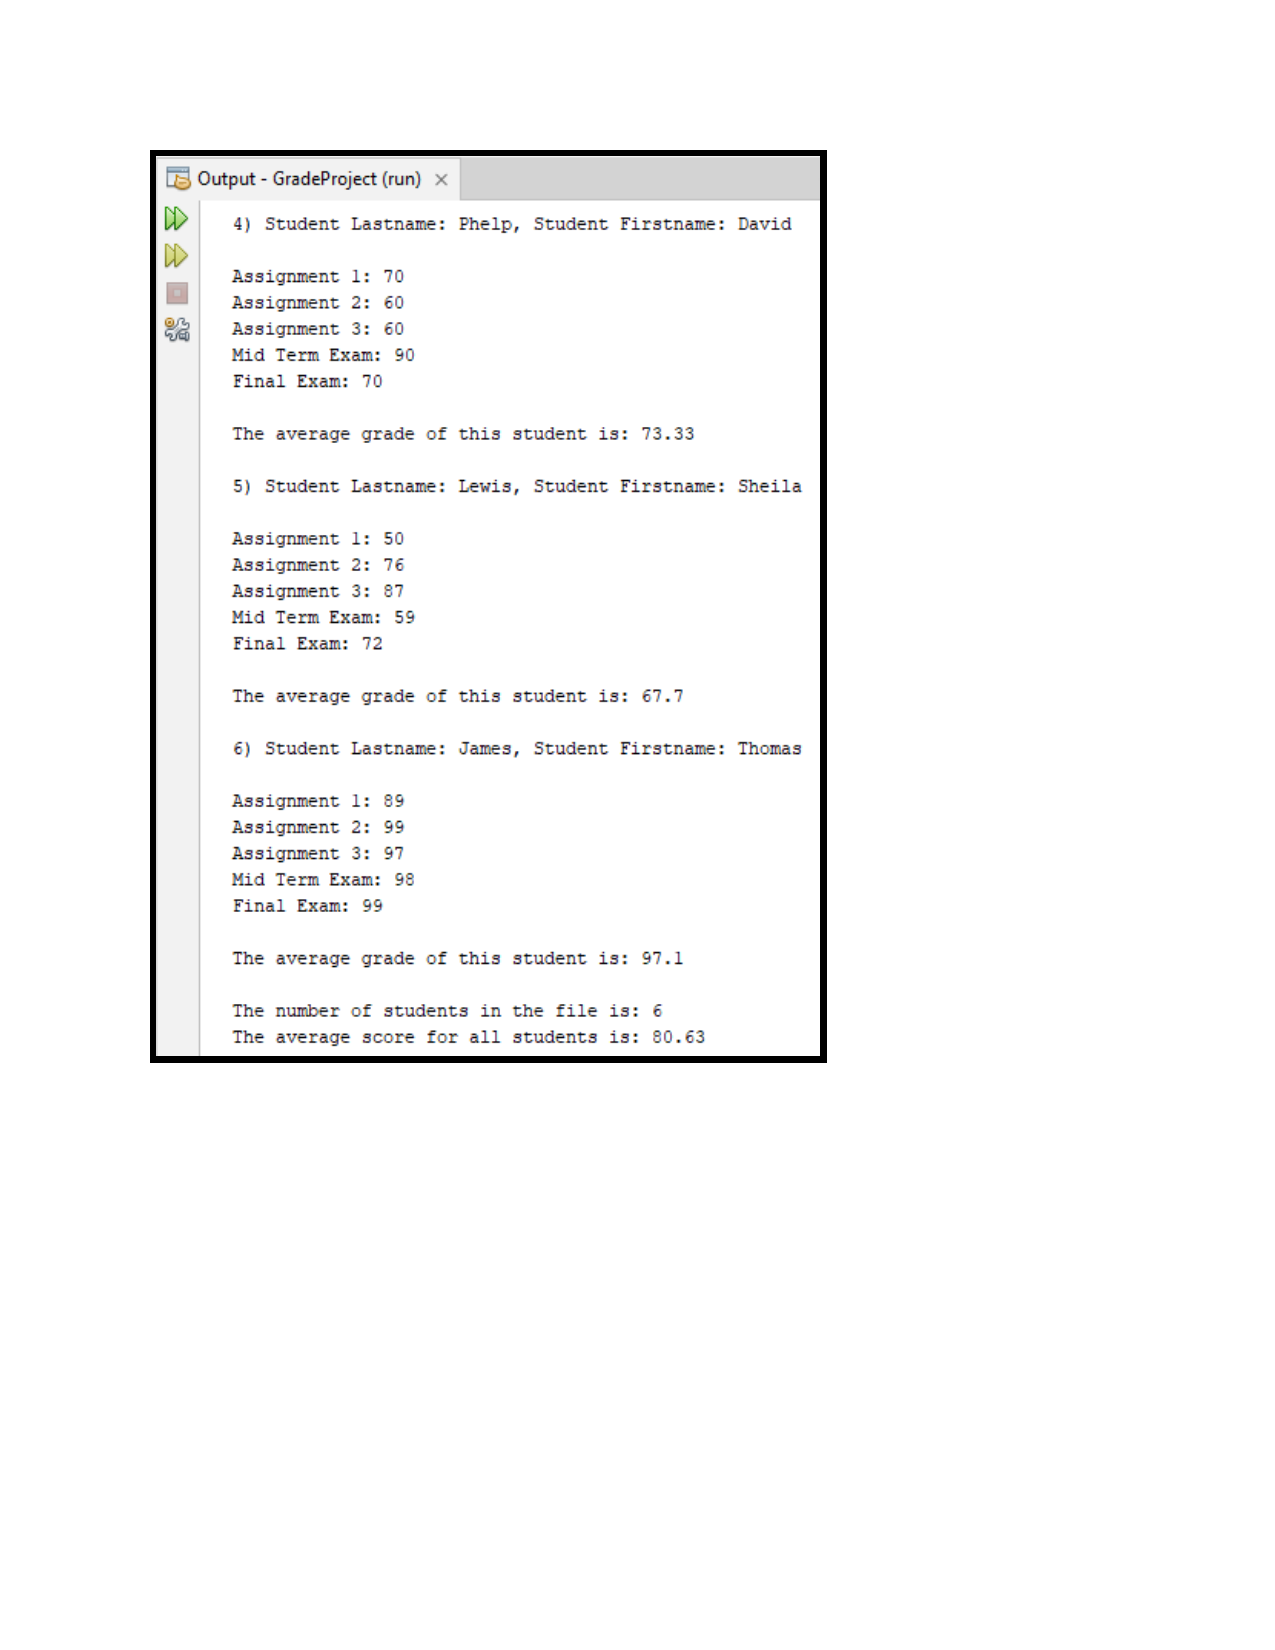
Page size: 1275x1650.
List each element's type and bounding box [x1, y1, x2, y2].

picture [156, 156, 820, 1056]
